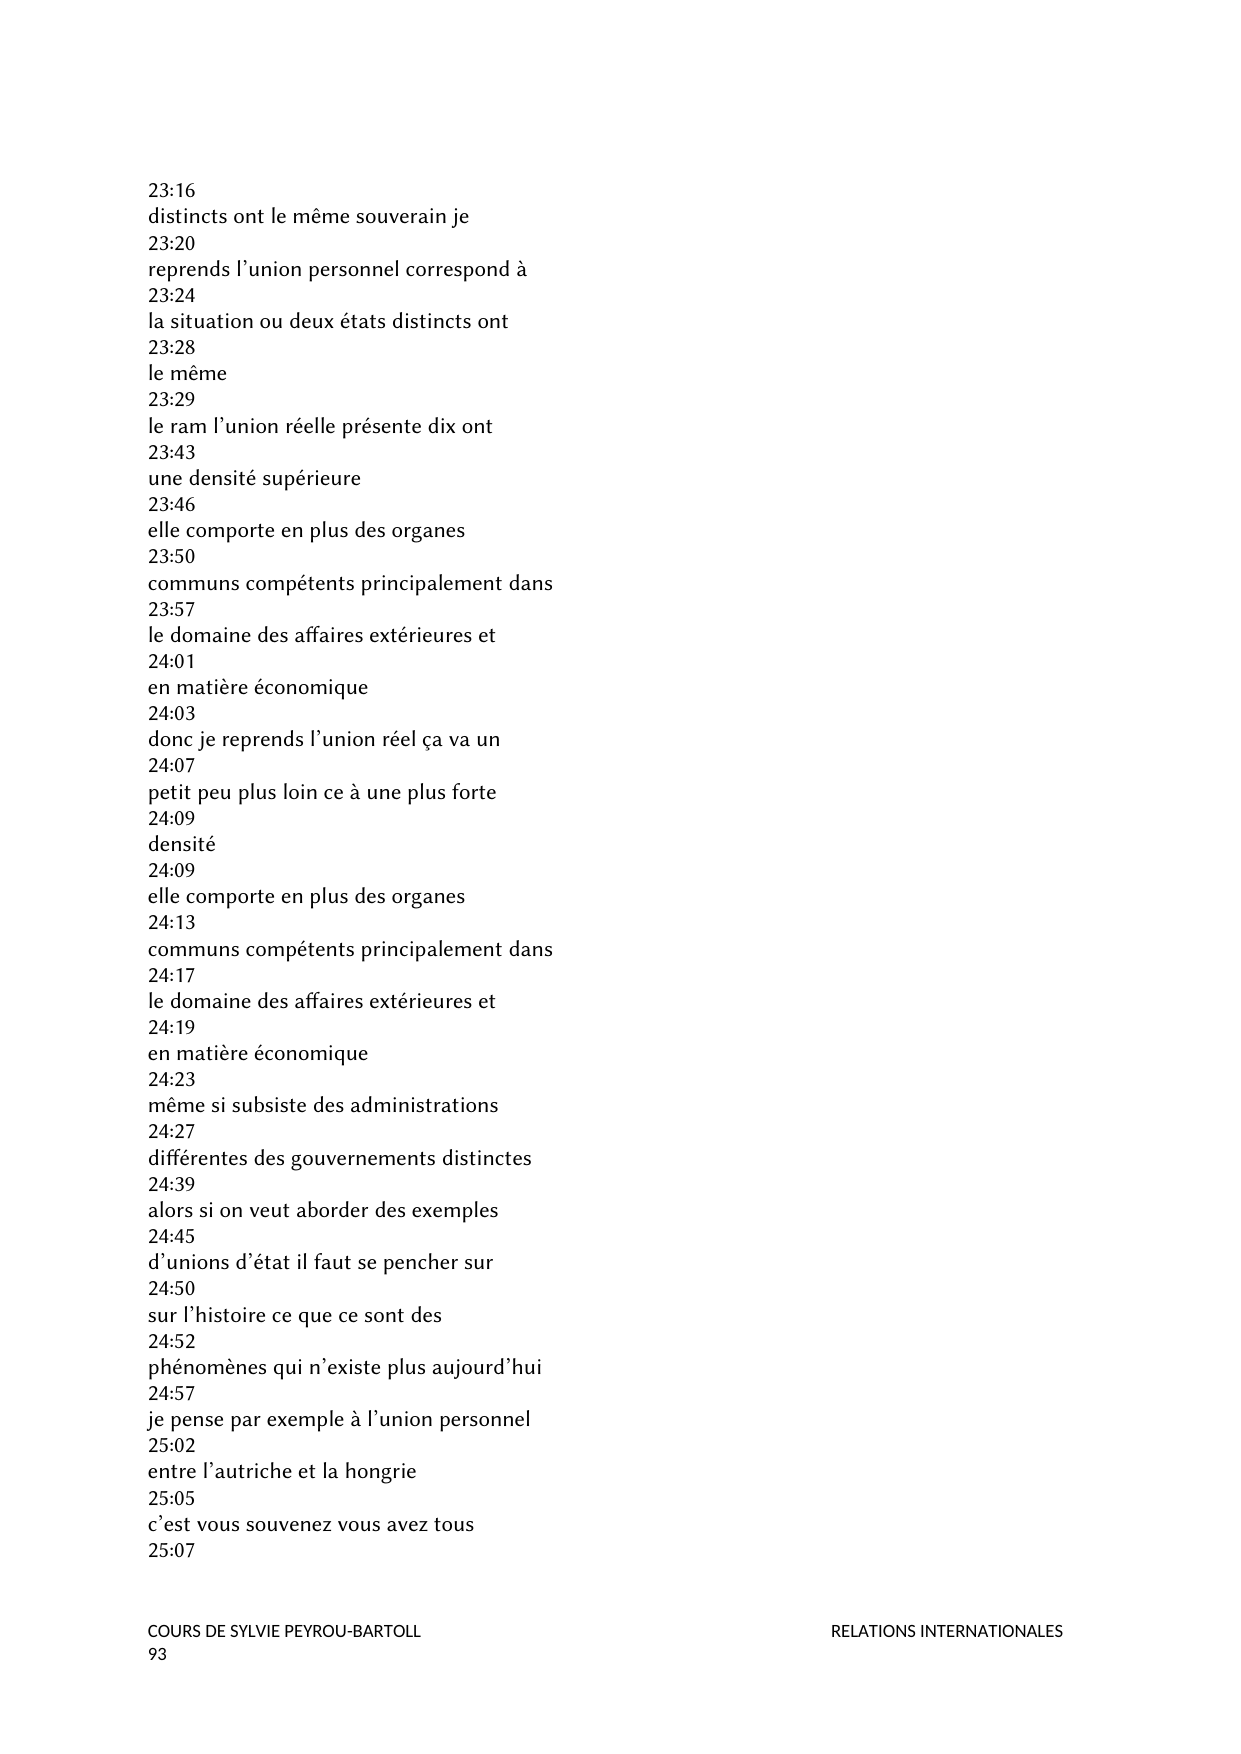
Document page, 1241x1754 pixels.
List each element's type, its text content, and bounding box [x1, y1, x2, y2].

text 23:20 [148, 229, 1033, 256]
text sur l’histoire ce que ce sont des [148, 1301, 1033, 1328]
text distincts ont le même souverain je [148, 203, 1033, 229]
text 25:02 [148, 1432, 1033, 1458]
text 23:43 [148, 439, 1033, 465]
text elle comporte en plus des organes [148, 883, 1033, 909]
text 23:28 [148, 334, 1033, 360]
text d’unions d’état il faut se pencher sur [148, 1249, 1033, 1275]
text le domaine des affaires extérieures et [148, 988, 1033, 1014]
text 24:09 [148, 857, 1033, 883]
text 24:07 [148, 752, 1033, 778]
text 24:57 [148, 1380, 1033, 1406]
text même si subsiste des administrations [148, 1092, 1033, 1118]
text 23:46 [148, 491, 1033, 517]
text 24:27 [148, 1118, 1033, 1144]
text le même [148, 360, 1033, 386]
text 24:19 [148, 1014, 1033, 1040]
text 24:09 [148, 805, 1033, 831]
text petit peu plus loin ce à une plus forte [148, 778, 1033, 805]
text 24:03 [148, 700, 1033, 726]
text 24:52 [148, 1328, 1033, 1354]
text 25:05 [148, 1484, 1033, 1511]
text communs compétents principalement dans [148, 935, 1033, 962]
text communs compétents principalement dans [148, 569, 1033, 596]
text phénomènes qui n’existe plus aujourd’hui [148, 1354, 1033, 1380]
text 24:39 [148, 1171, 1033, 1197]
text 23:57 [148, 596, 1033, 622]
text je pense par exemple à l’union personnel [148, 1406, 1033, 1432]
text entre l’autriche et la hongrie [148, 1458, 1033, 1484]
text 24:17 [148, 962, 1033, 988]
text 23:24 [148, 282, 1033, 308]
text elle comporte en plus des organes [148, 517, 1033, 543]
text donc je reprends l’union réel ça va un [148, 726, 1033, 752]
text 25:07 [148, 1537, 1033, 1563]
text 24:13 [148, 909, 1033, 935]
text une densité supérieure [148, 465, 1033, 491]
text différentes des gouvernements distinctes [148, 1144, 1033, 1171]
text 23:16 [148, 177, 1033, 203]
text 24:23 [148, 1066, 1033, 1092]
text 24:01 [148, 648, 1033, 674]
text en matière économique [148, 1040, 1033, 1066]
text c’est vous souvenez vous avez tous [148, 1511, 1033, 1537]
text 23:29 [148, 386, 1033, 412]
text 24:50 [148, 1275, 1033, 1301]
text 23:50 [148, 543, 1033, 569]
text la situation ou deux états distincts ont [148, 308, 1033, 334]
text 24:45 [148, 1223, 1033, 1249]
text densité [148, 831, 1033, 857]
text le domaine des affaires extérieures et [148, 622, 1033, 648]
text le ram l’union réelle présente dix ont [148, 412, 1033, 439]
text reprends l’union personnel correspond à [148, 256, 1033, 282]
text en matière économique [148, 674, 1033, 700]
text alors si on veut aborder des exemples [148, 1197, 1033, 1223]
